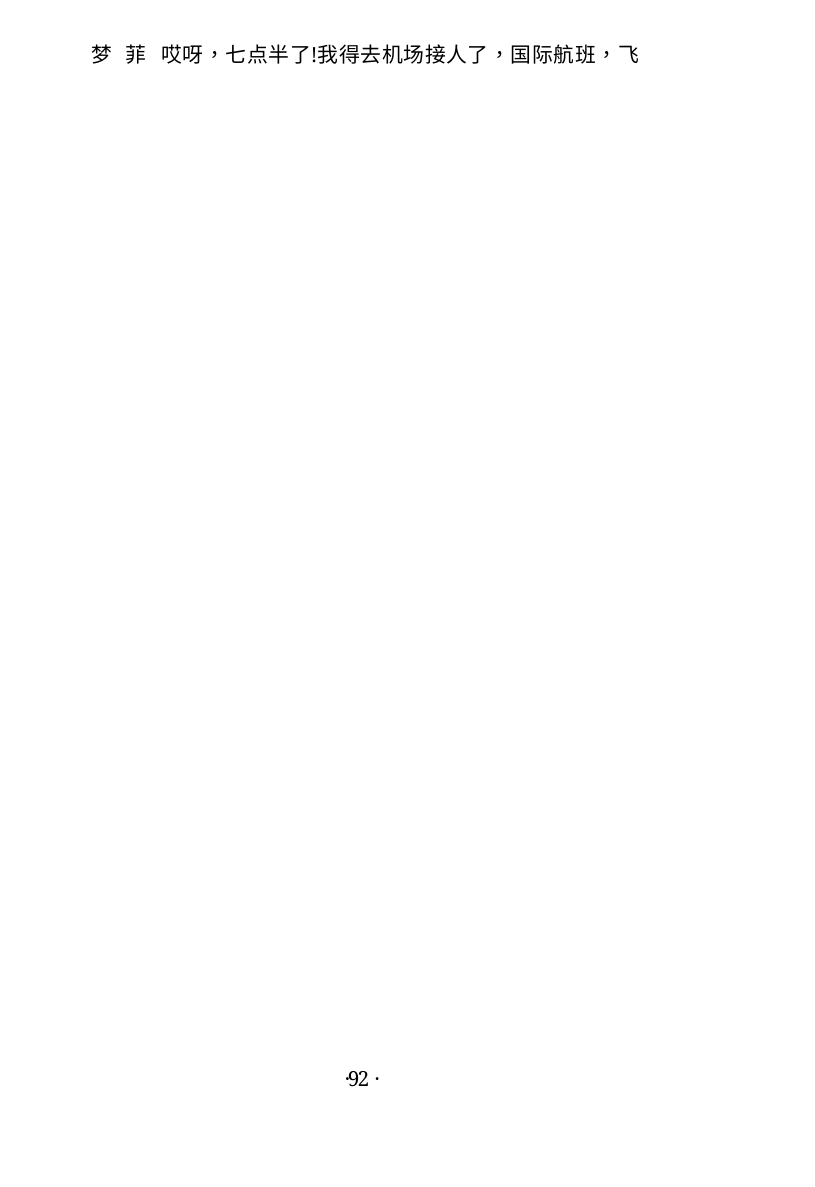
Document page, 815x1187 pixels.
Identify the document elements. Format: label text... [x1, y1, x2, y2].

text 梦 菲 哎呀，七点半了!我得去机场接人了，国际航班，飞 [92, 42, 692, 67]
